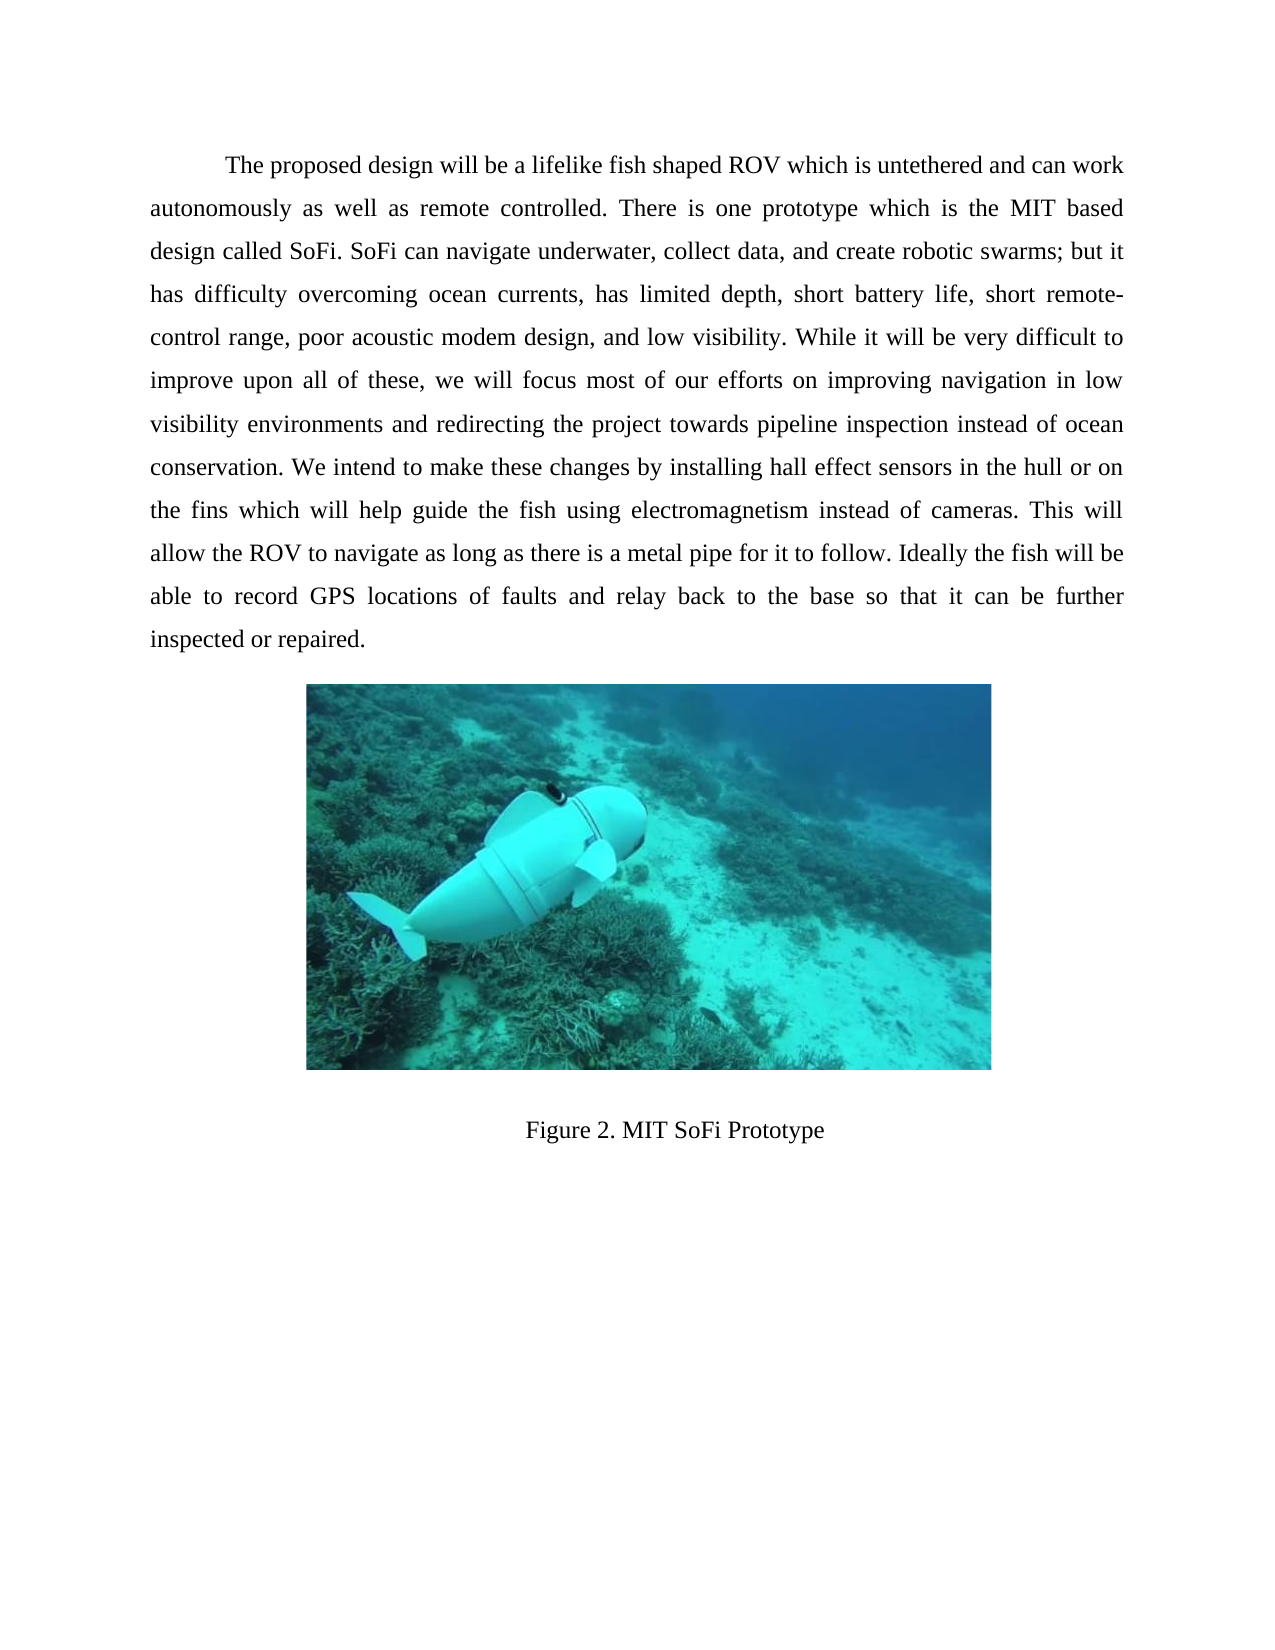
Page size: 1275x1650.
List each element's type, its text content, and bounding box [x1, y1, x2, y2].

text The proposed design will be a lifelike fish shaped ROV which is untethered and can work autonomously as well as remote controlled. There is one prototype which is the MIT based design called SoFi. SoFi can navigate underwater, collect data, and create robotic swarms; but it has difficulty overcoming ocean currents, has limited depth, short battery life, short remote-control range, poor acoustic modem design, and low visibility. While it will be very difficult to improve upon all of these, we will focus most of our efforts on improving navigation in low visibility environments and redirecting the project towards pipeline inspection instead of ocean conservation. We intend to make these changes by installing hall effect sensors in the hull or on the fins which will help guide the fish using electromagnetism instead of cameras. This will allow the ROV to navigate as long as there is a metal pipe for it to follow. Ideally the fish will be able to record GPS locations of faults and relay back to the base so that it can be further inspected or repaired. [150, 150, 1125, 653]
picture [306, 684, 992, 1070]
text Figure 2. MIT SoFi Prototype [150, 1115, 1125, 1144]
